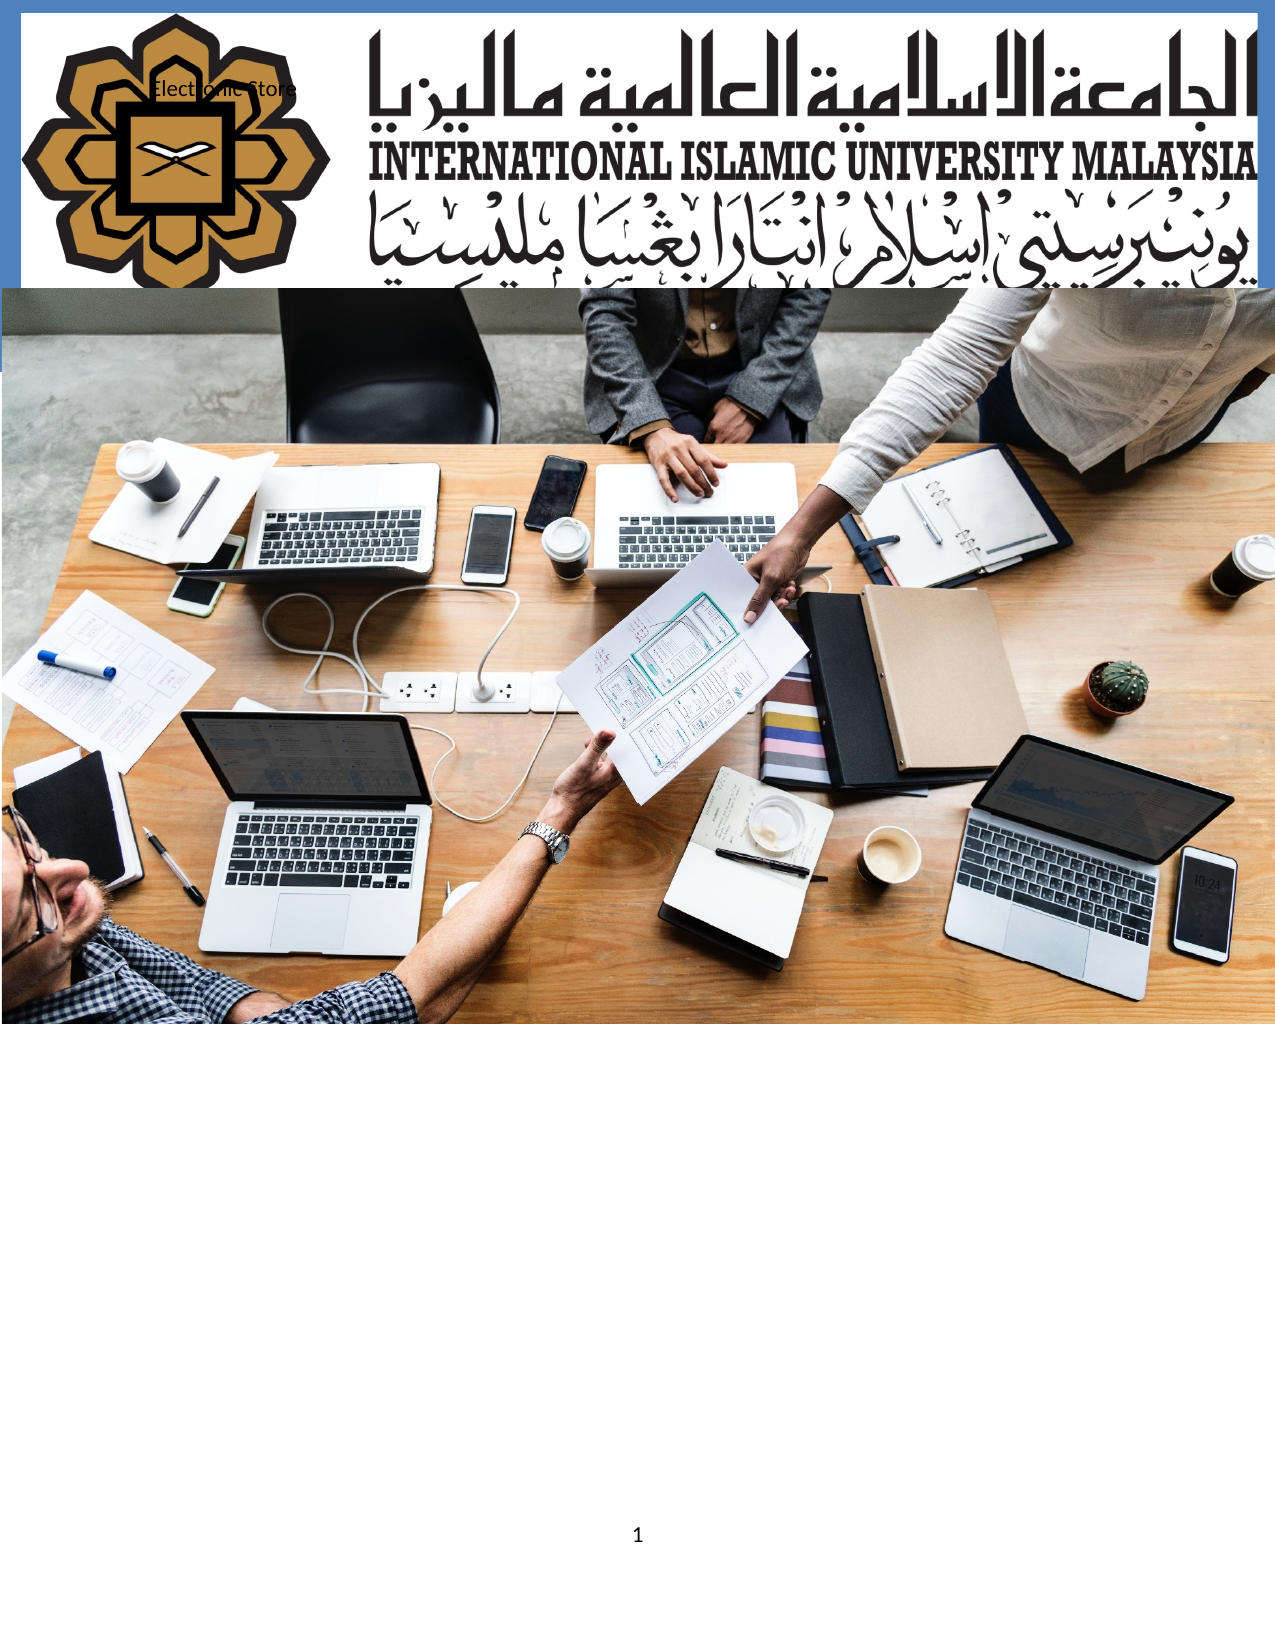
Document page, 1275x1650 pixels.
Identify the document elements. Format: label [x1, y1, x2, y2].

picture [1, 13, 1275, 1024]
